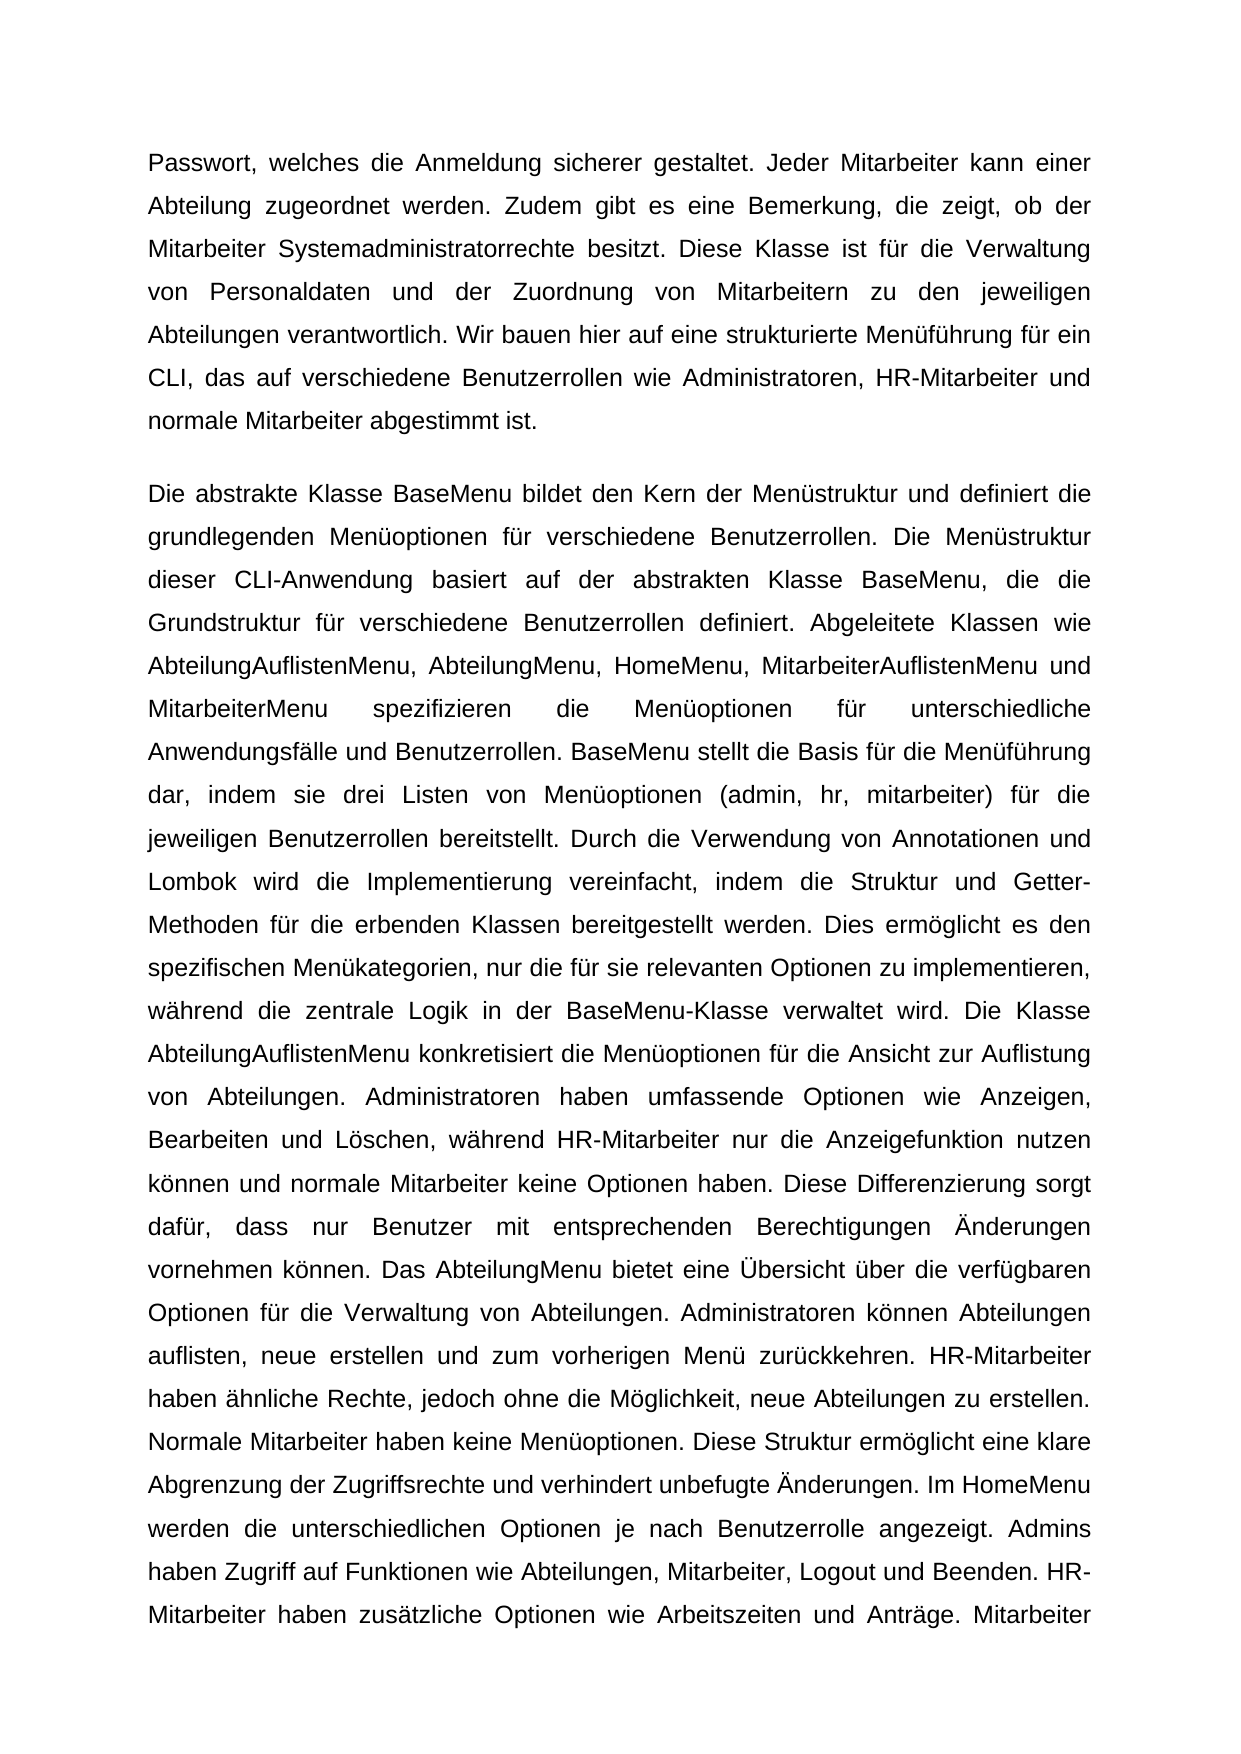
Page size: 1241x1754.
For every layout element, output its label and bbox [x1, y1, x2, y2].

text [148, 148, 1093, 435]
text [148, 479, 1093, 1629]
